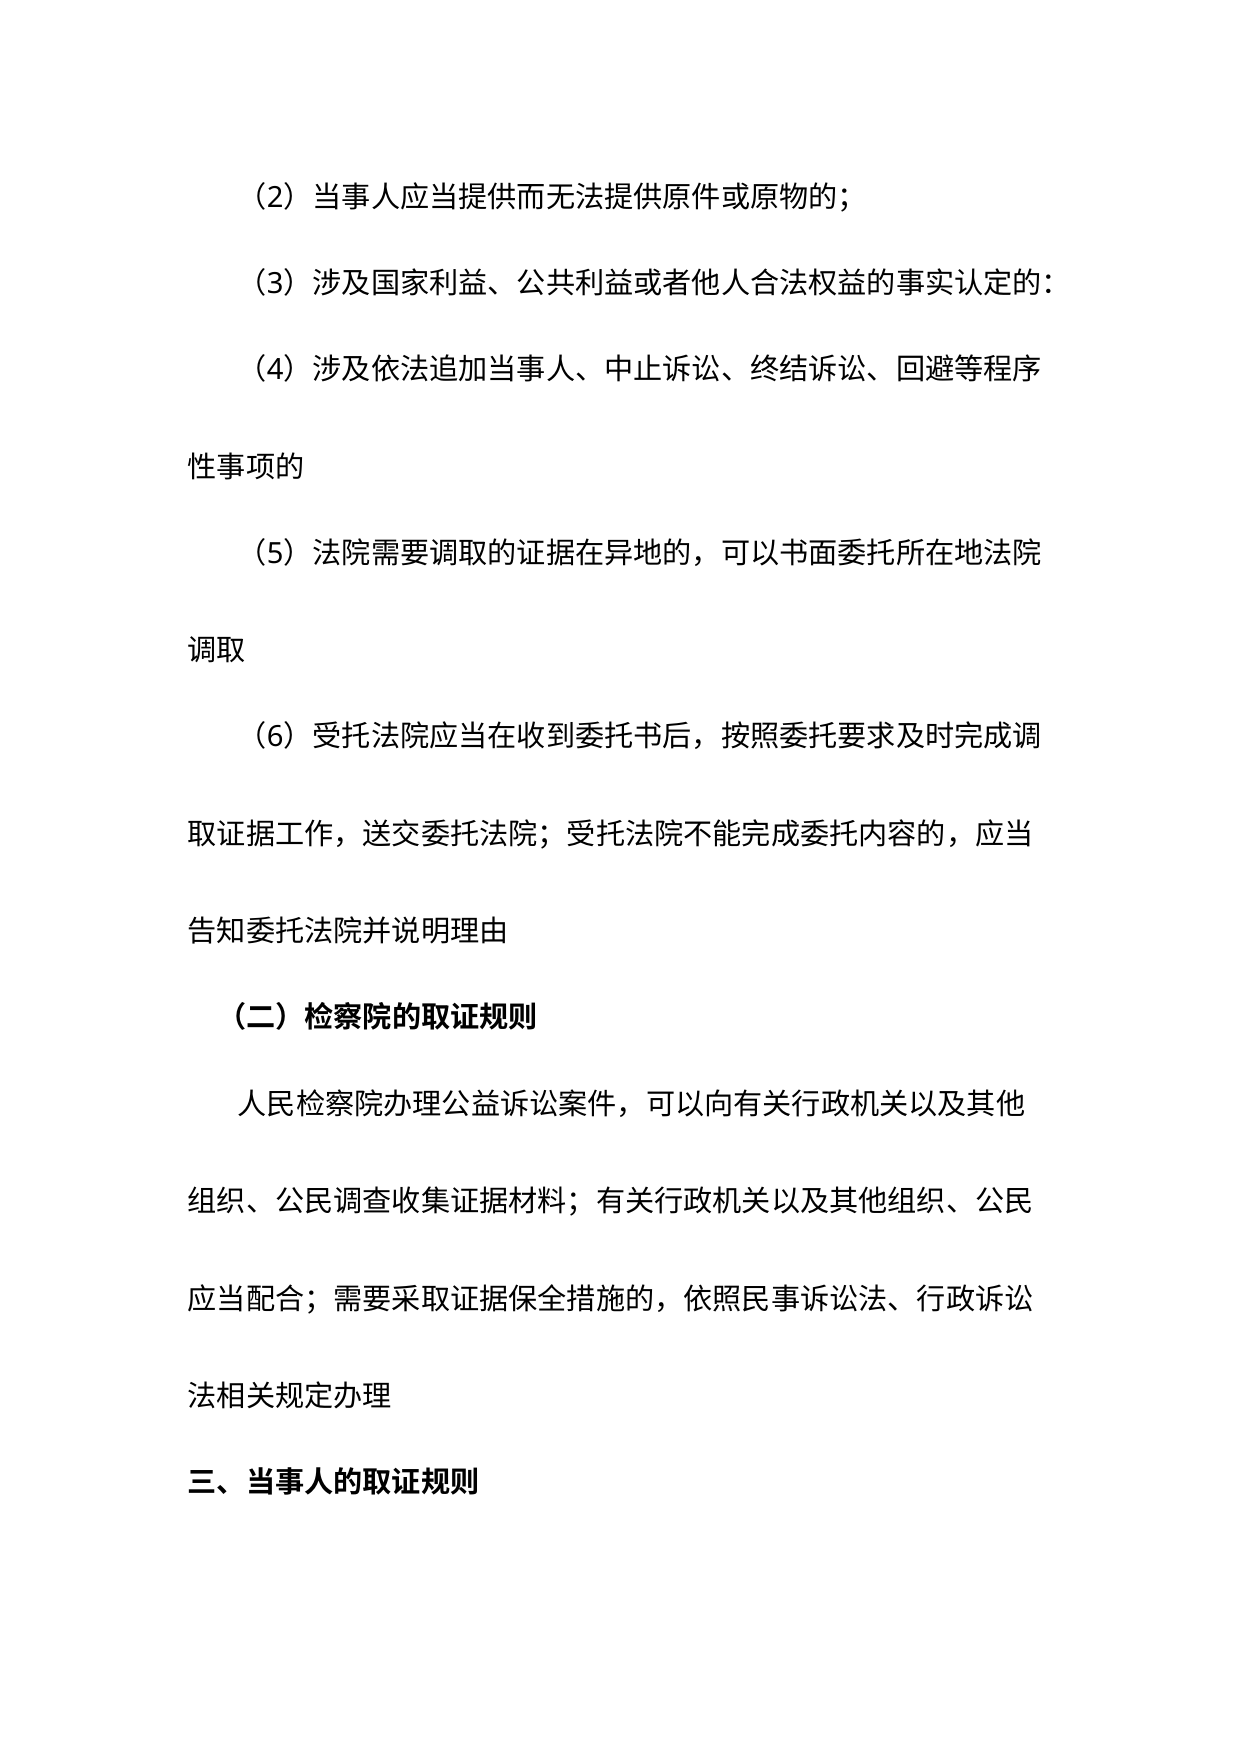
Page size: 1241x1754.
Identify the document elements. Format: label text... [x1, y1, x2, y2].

text （2）当事人应当提供而无法提供原件或原物的； [187, 162, 1053, 227]
text （4）涉及依法追加当事人、中止诉讼、终结诉讼、回避等程序性事项的 [187, 334, 1053, 497]
text 人民检察院办理公益诉讼案件，可以向有关行政机关以及其他组织、公民调查收集证据材料；有关行政机关以及其他组织、公民应当配合；需要采取证据保全措施的，依照民事诉讼法、行政诉讼法相关规定办理 [187, 1069, 1053, 1426]
text 三、当事人的取证规则 [187, 1447, 1053, 1512]
text （5）法院需要调取的证据在异地的，可以书面委托所在地法院调取 [187, 518, 1053, 680]
text （二）检察院的取证规则 [187, 983, 1053, 1048]
text （6）受托法院应当在收到委托书后，按照委托要求及时完成调取证据工作，送交委托法院；受托法院不能完成委托内容的，应当告知委托法院并说明理由 [187, 702, 1053, 962]
text （3）涉及国家利益、公共利益或者他人合法权益的事实认定的： [187, 248, 1053, 313]
